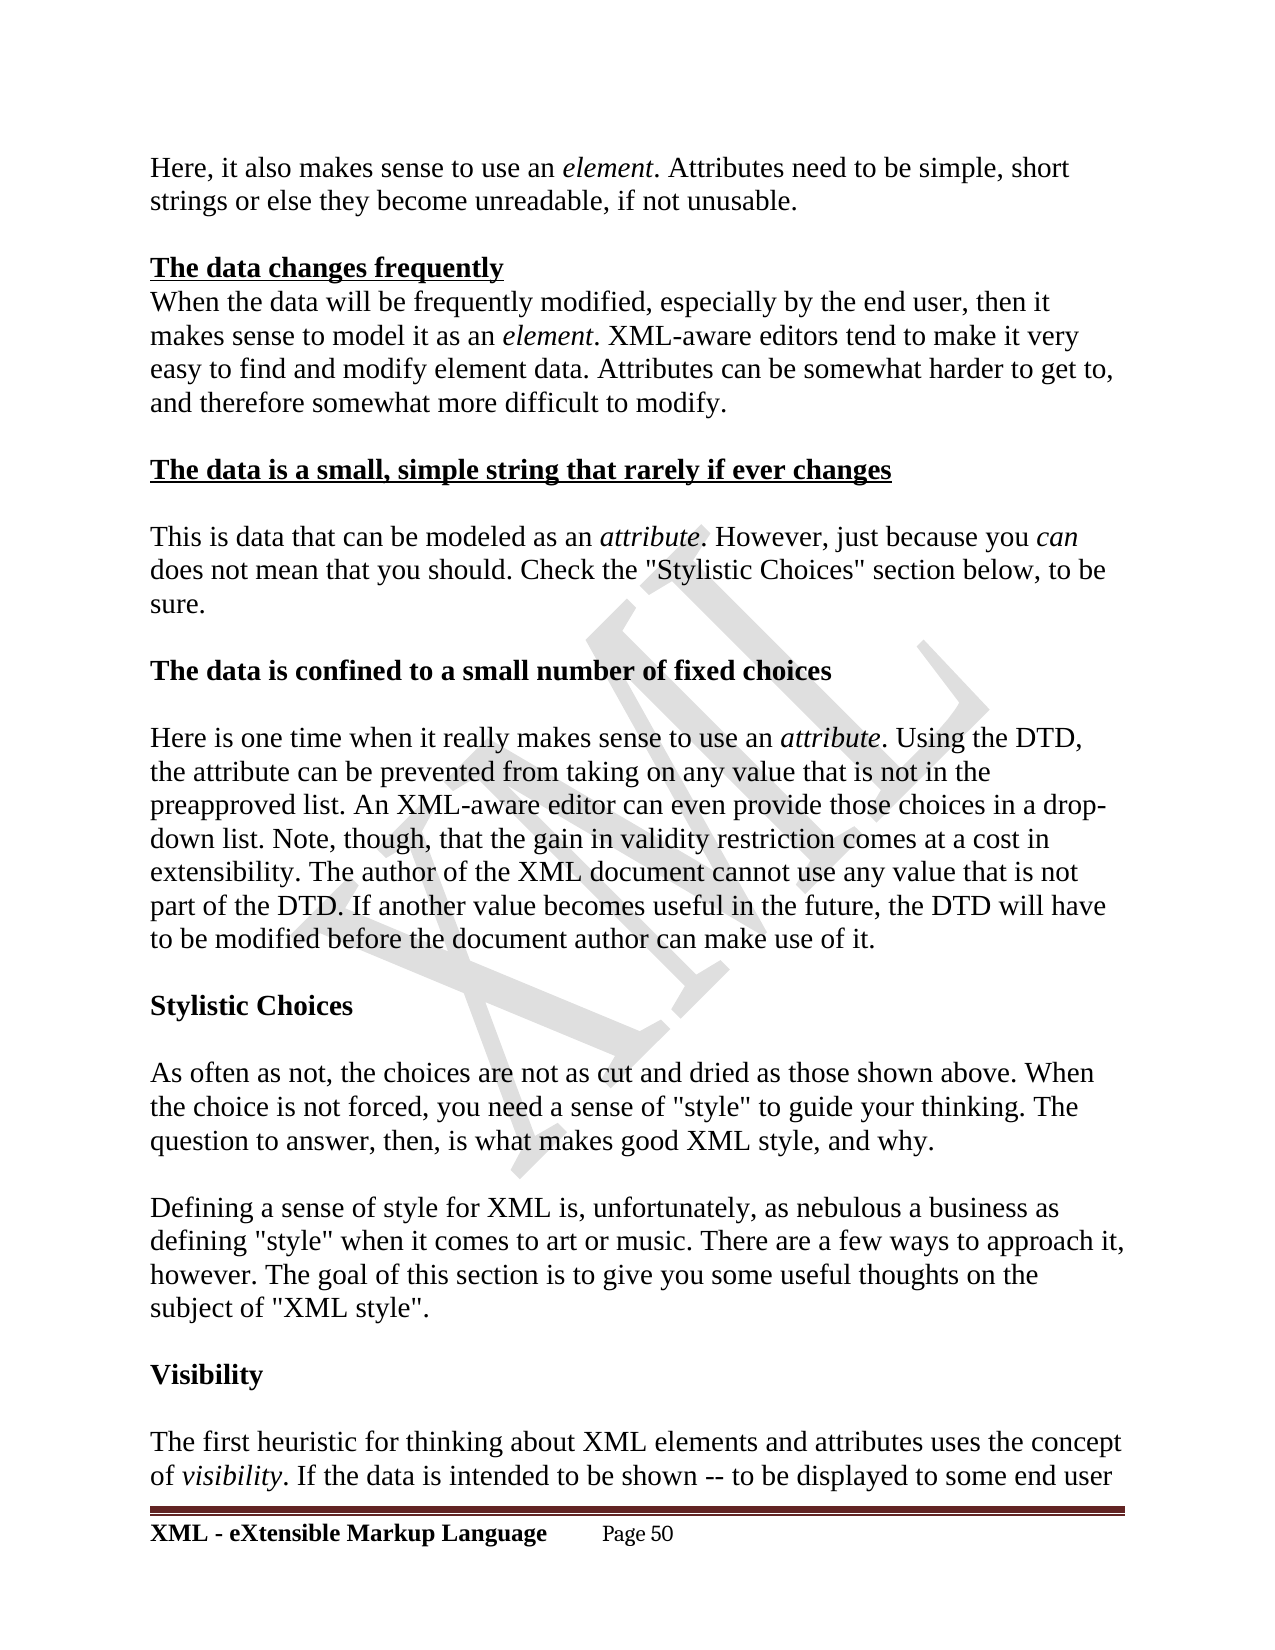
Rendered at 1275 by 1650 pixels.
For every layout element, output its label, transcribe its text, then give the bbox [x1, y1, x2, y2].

text When the data will be frequently modified, especially by the end user, then it makes sense to model it as an element. XML-aware editors tend to make it very easy to find and modify element data. Attributes can be somewhat harder to get to, and therefore somewhat more difficult to modify. [150, 284, 1125, 418]
text The data is a small, simple string that rarely if ever changes [150, 452, 1125, 485]
text The data is confined to a small number of fixed choices [150, 653, 1125, 687]
text Here, it also makes sense to use an element. Attributes need to be simple, short strings or else they become unreadable, if not unusable. [150, 150, 1125, 217]
text This is data that can be modeled as an attribute. However, just because you can does not mean that you should. Check the "Stylistic Choices" section below, to be sure. [150, 519, 1125, 619]
text The data changes frequently [150, 251, 1125, 284]
text Defining a sense of style for XML is, unfortunately, as nebulous a business as defining "style" when it comes to art or music. There are a few ways to approach it, however. The goal of this section is to give you some useful thoughts on the subject of "XML style". [150, 1190, 1125, 1324]
text Here is one time when it really makes sense to use an attribute. Using the DTD, the attribute can be prevented from taking on any value that is not in the preapproved list. An XML-aware editor can even provide those choices in a drop-down list. Note, though, that the gain in validity restriction comes at a cost in extensibility. The author of the XML document cannot use any value that is not part of the DTD. If another value becomes useful in the future, the DTD will have to be modified before the document author can make use of it. [150, 720, 1125, 955]
text Visibility [150, 1357, 1125, 1391]
text Stylistic Choices [150, 988, 1125, 1022]
text As often as not, the choices are not as cut and dried as those shown above. When the choice is not forced, you need a sense of "style" to guide your thinking. The question to answer, then, is what makes good XML style, and why. [150, 1056, 1125, 1156]
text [150, 1424, 1125, 1492]
